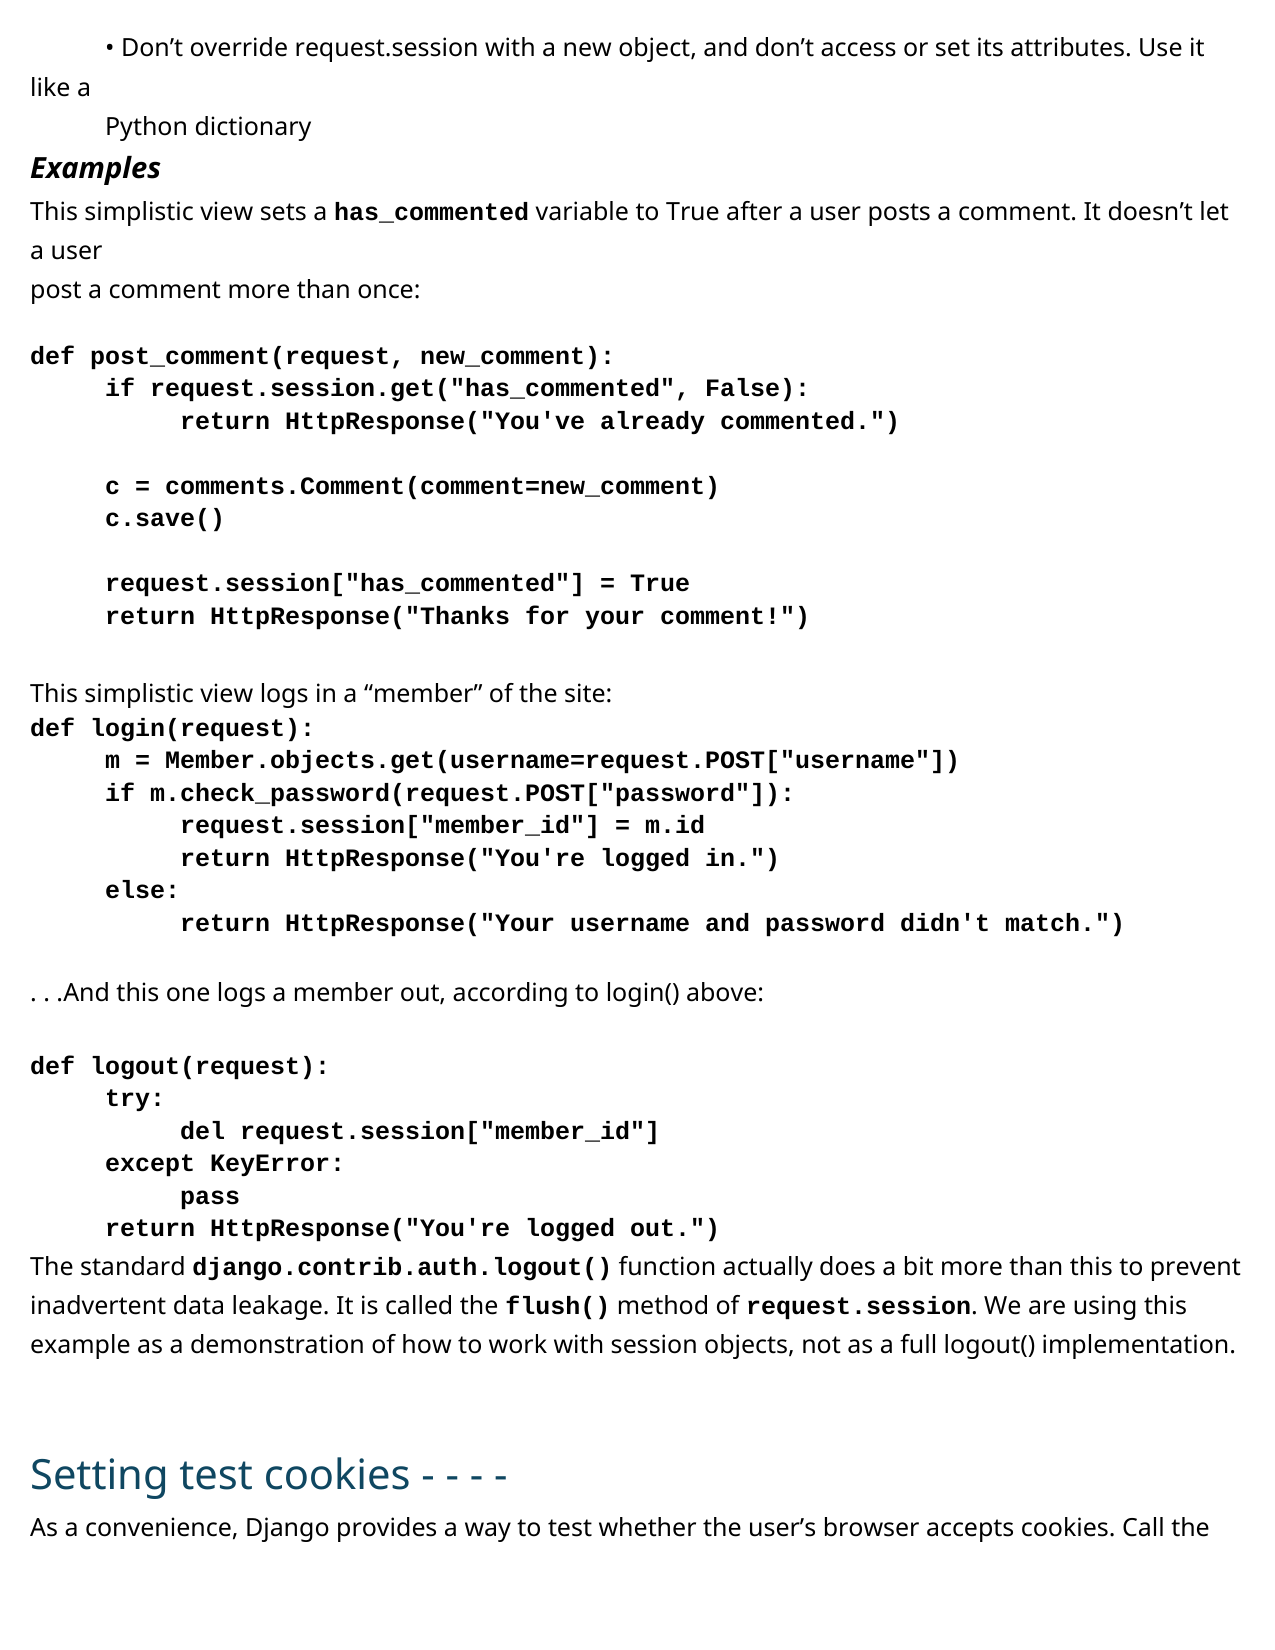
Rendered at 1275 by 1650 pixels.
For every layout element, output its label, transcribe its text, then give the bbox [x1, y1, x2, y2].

text return HttpResponse("You've already commented.") [30, 408, 1245, 437]
text return HttpResponse("You're logged in.") else: [30, 845, 1245, 906]
text request.session["member_id"] = m.id [30, 813, 1245, 841]
text post a comment more than once: [30, 272, 1245, 306]
text c = comments.Comment(comment=new_comment) [30, 473, 1245, 502]
text except KeyError: [30, 1151, 1245, 1179]
text return HttpResponse("Thanks for your comment!") [30, 603, 1245, 671]
text def logout(request): [30, 1053, 1245, 1082]
text • Don’t override request.session with a new object, and don’t access or set its attributes. Use it like a [30, 30, 1245, 103]
text Python dictionary [30, 108, 1245, 142]
text Examples [30, 147, 1245, 187]
text m = Member.objects.get(username=request.POST["username"]) [30, 748, 1245, 776]
text if m.check_password(request.POST["password"]): [30, 780, 1245, 808]
text As a convenience, Django provides a way to test whether the user’s browser accepts cookies. Call the [30, 1510, 1245, 1544]
text request.session["has_commented"] = True [30, 571, 1245, 599]
text This simplistic view logs in a “member” of the site: [30, 676, 1245, 710]
text return HttpResponse("Your username and password didn't match.") [30, 910, 1245, 938]
text c.save() [30, 506, 1245, 534]
text This simplistic view sets a has_commented variable to True after a user posts a comment. It doesn’t let a user [30, 193, 1245, 267]
text pass [30, 1183, 1245, 1212]
text if request.session.get("has_commented", False): [30, 376, 1245, 404]
text del request.session["member_id"] [30, 1118, 1245, 1147]
text try: [30, 1086, 1245, 1114]
text def login(request): [30, 715, 1245, 743]
text The standard django.contrib.auth.logout() function actually does a bit more than this to prevent inadvertent data leakage. It is called the flush() method of request.session. We are using this example as a demonstration of how to work with session objects, not as a full logout() implementation. [30, 1248, 1245, 1361]
subtitle Setting test cookies - - - - [30, 1445, 1245, 1501]
text def post_comment(request, new_comment): [30, 343, 1245, 372]
text return HttpResponse("You're logged out.") [30, 1216, 1245, 1244]
text . . .And this one logs a member out, according to login() above: [30, 975, 1245, 1009]
